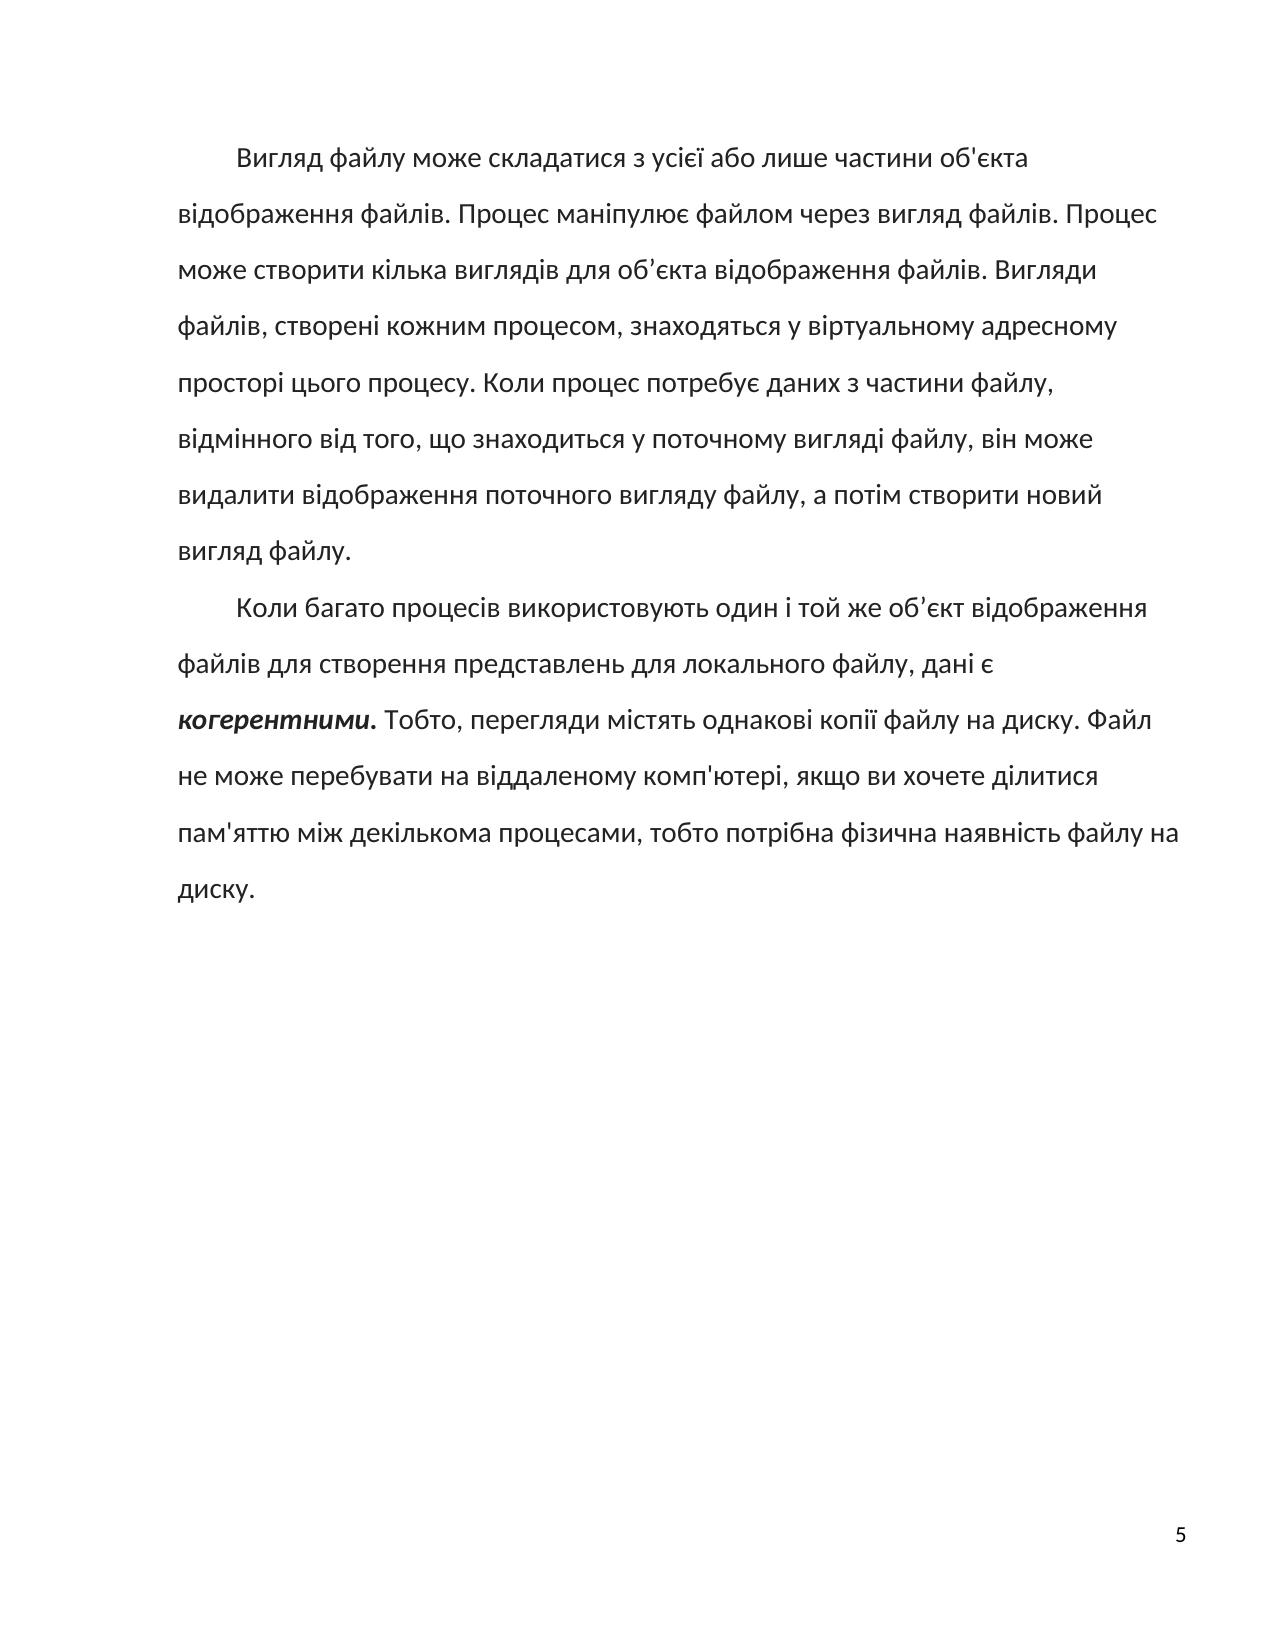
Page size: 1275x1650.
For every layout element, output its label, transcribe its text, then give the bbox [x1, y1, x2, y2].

text Вигляд файлу може складатися з усієї або лише частини об'єкта відображення файлів. Процес маніпулює файлом через вигляд файлів. Процес може створити кілька виглядів для об’єкта відображення файлів. Вигляди файлів, створені кожним процесом, знаходяться у віртуальному адресному просторі цього процесу. Коли процес потребує даних з частини файлу, відмінного від того, що знаходиться у поточному вигляді файлу, він може видалити відображення поточного вигляду файлу, а потім створити новий вигляд файлу. [177, 118, 1186, 568]
text Коли багато процесів використовують один і той же об’єкт відображення файлів для створення представлень для локального файлу, дані є когерентними. Тобто, перегляди містять однакові копії файлу на диску. Файл не може перебувати на віддаленому комп'ютері, якщо ви хочете ділитися пам'яттю між декількома процесами, тобто потрібна фізична наявність файлу на диску. [177, 568, 1186, 906]
